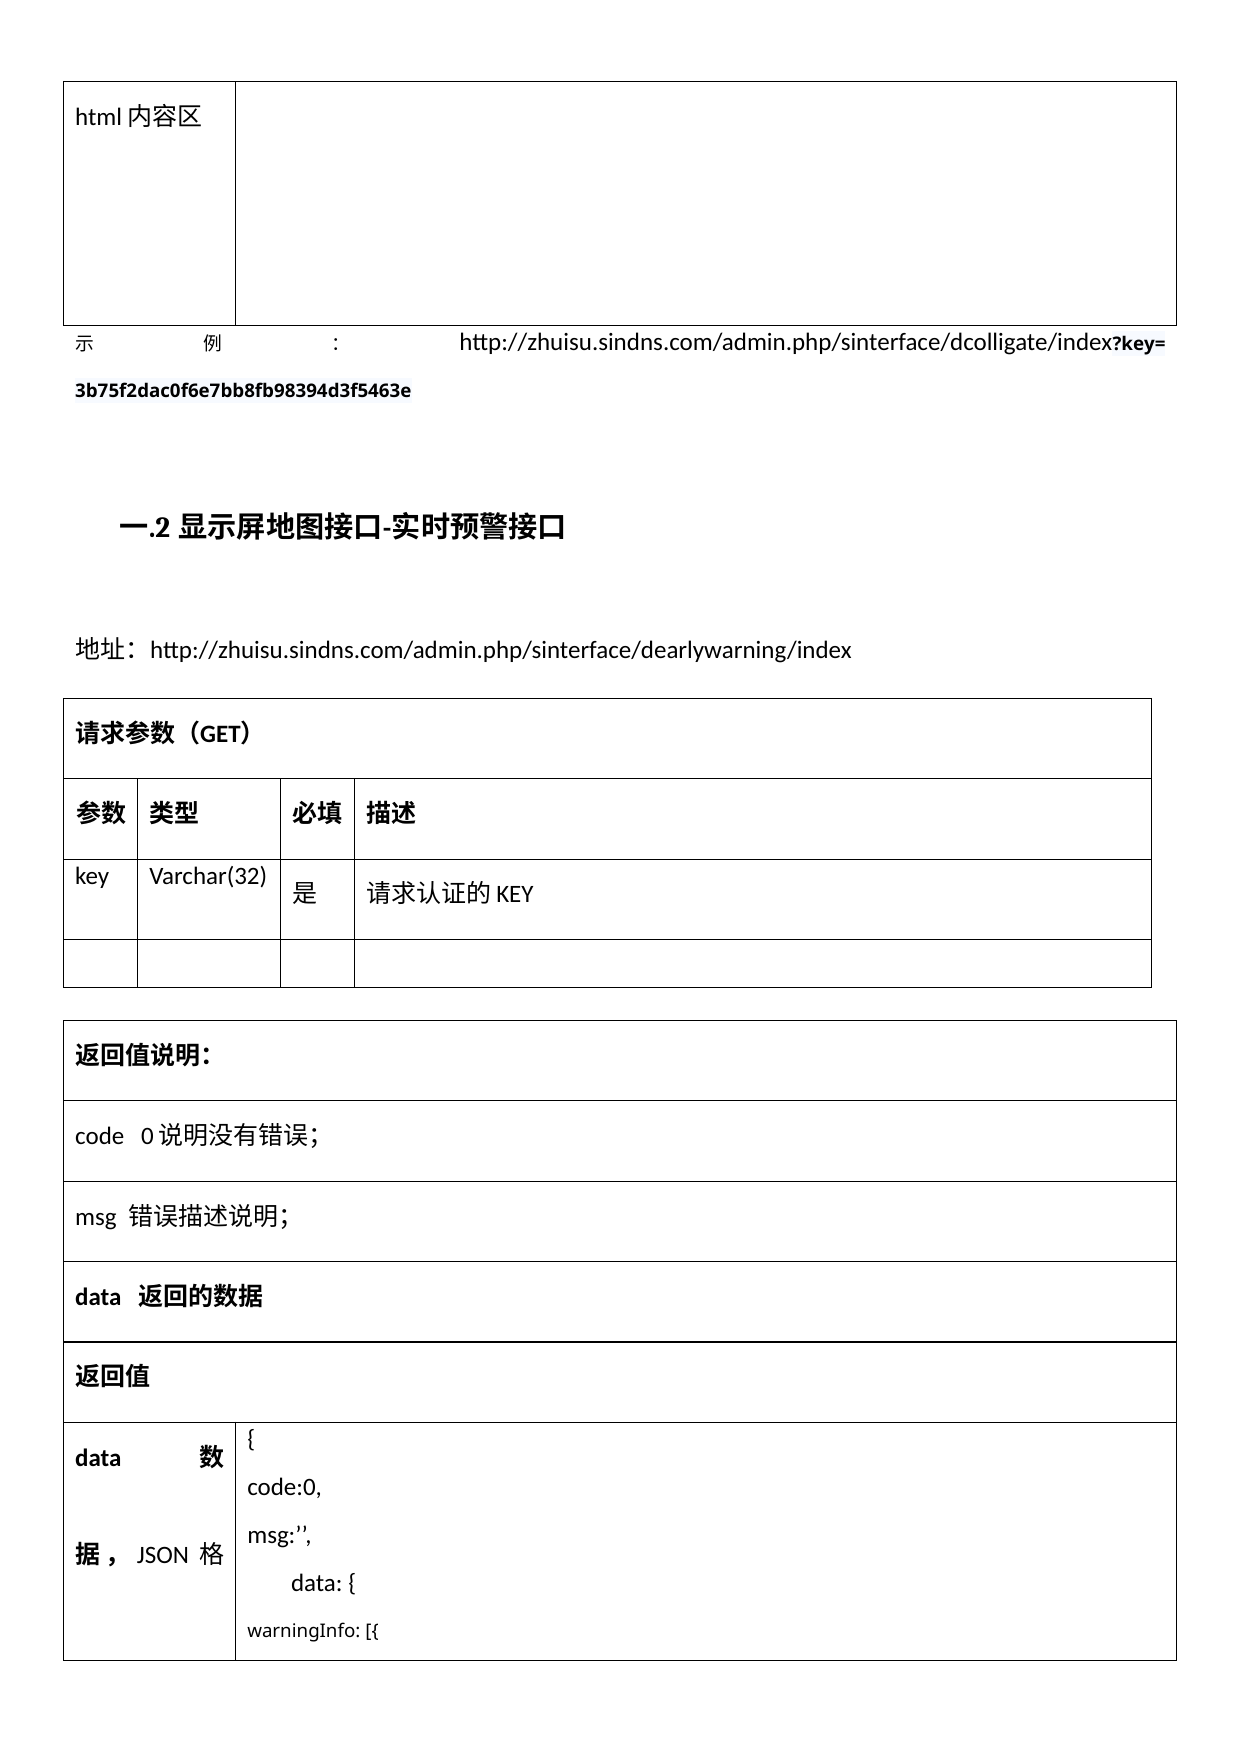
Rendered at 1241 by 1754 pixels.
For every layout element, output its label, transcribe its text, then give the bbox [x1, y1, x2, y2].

table_cell code 0说明没有错误； [64, 1101, 1176, 1181]
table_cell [236, 1423, 1176, 1660]
table_header 返回值说明： [64, 1021, 1176, 1100]
table_header 请求参数（GET） [64, 699, 1151, 778]
table_cell 类型 [138, 779, 280, 858]
table_cell [138, 940, 280, 987]
table_cell 返回值 [64, 1343, 1176, 1422]
table_cell key [64, 860, 137, 939]
table_cell 请求认证的KEY [355, 860, 1151, 939]
table_cell Varchar(32) [138, 860, 280, 939]
text 示例：http://zhuisu.sindns.com/admin.php/sinterface/dcolligate/index?key= 3b75f2dac0f6e7bb8fb98394d3f5463e [75, 326, 1165, 407]
table_cell msg 错误描述说明； [64, 1182, 1176, 1261]
table_cell data 数据，JSON格式 [64, 1423, 235, 1660]
table_cell html内容区 [64, 82, 235, 324]
table_cell 参数 [64, 779, 137, 858]
table_cell [355, 940, 1151, 987]
table_cell data 返回的数据 [64, 1262, 1176, 1341]
text 地址：http://zhuisu.sindns.com/admin.php/sinterface/dearlywarning/index [75, 615, 1165, 680]
table_cell [236, 82, 1176, 324]
table_cell 是 [281, 860, 354, 939]
table_cell 必填 [281, 779, 354, 858]
table_cell [64, 940, 137, 987]
subtitle 显示屏地图接口-实时预警接口 [119, 492, 1165, 557]
table_cell [281, 940, 354, 987]
table_cell 描述 [355, 779, 1151, 858]
